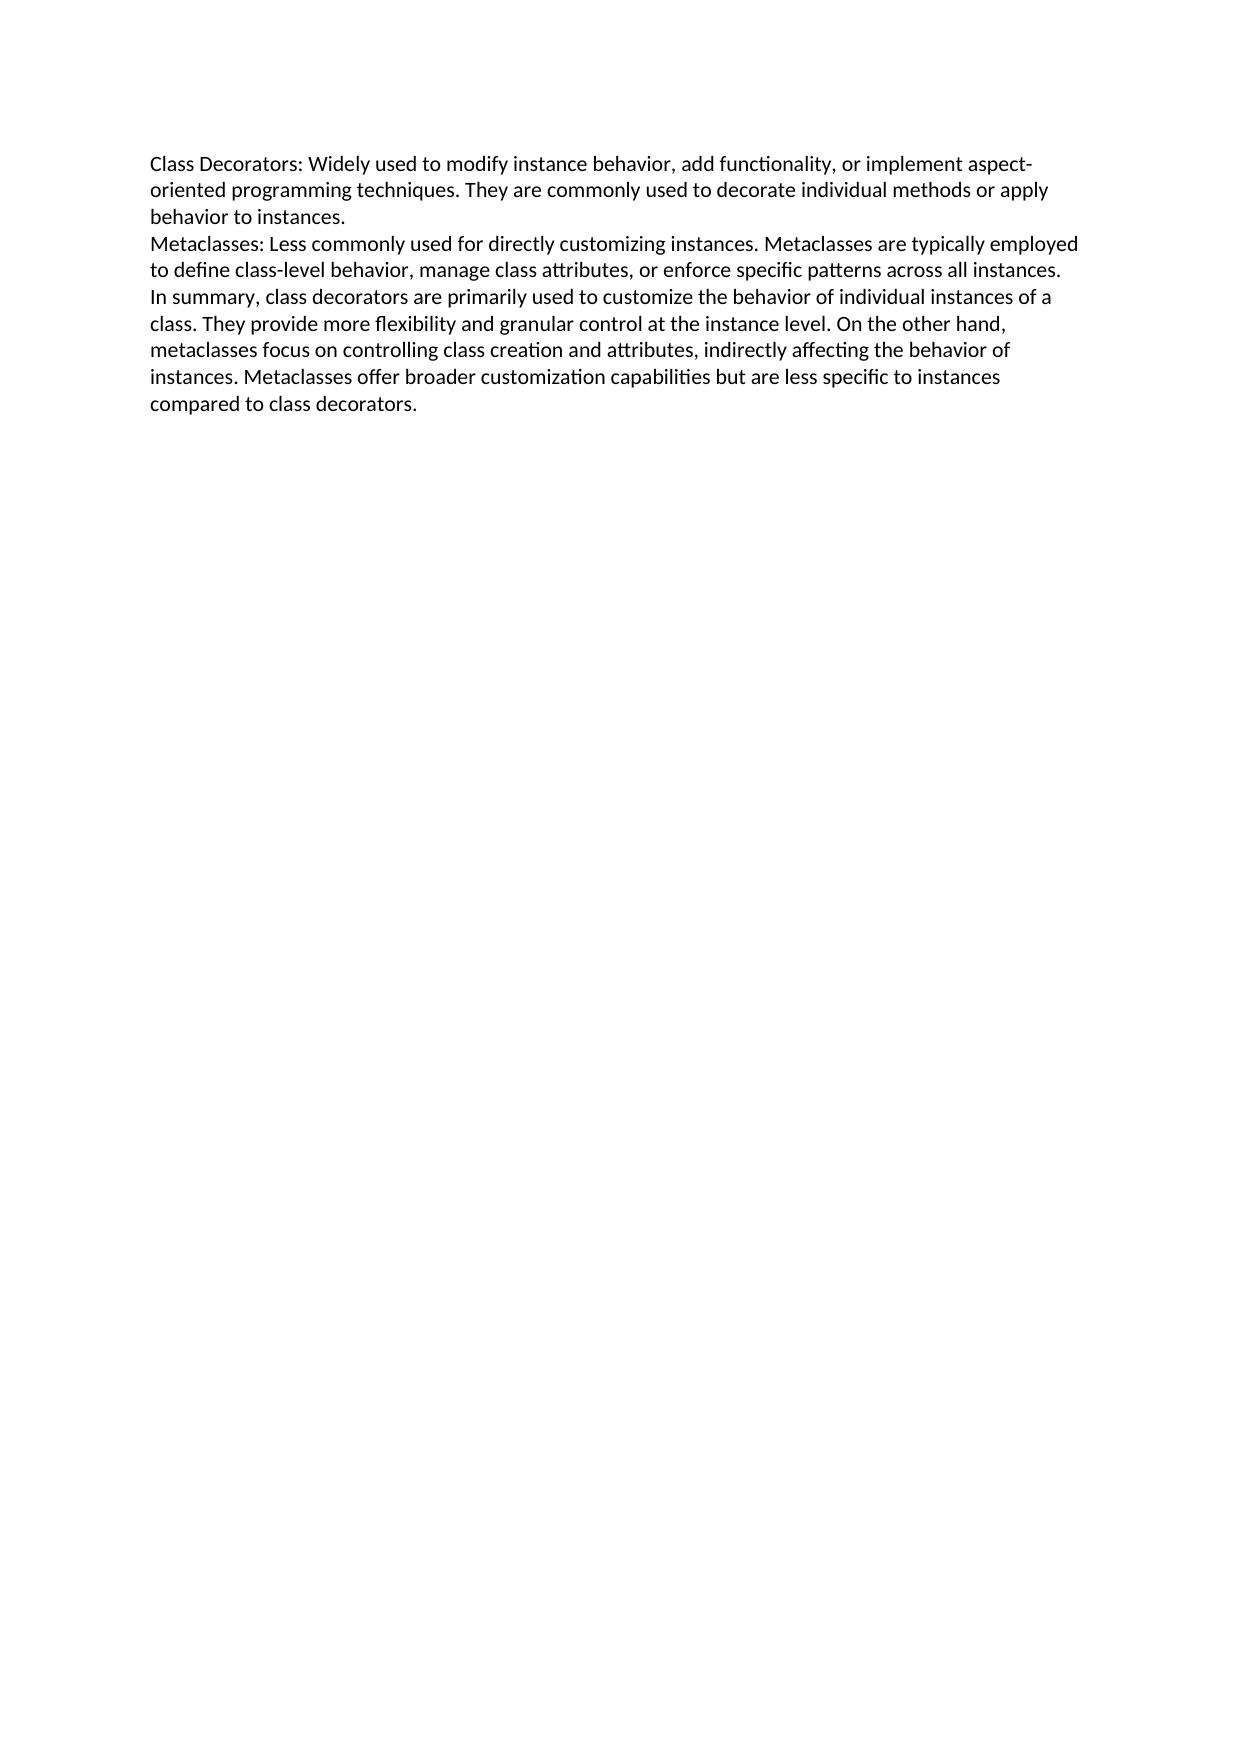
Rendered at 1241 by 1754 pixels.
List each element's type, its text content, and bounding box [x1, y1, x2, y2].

text In summary, class decorators are primarily used to customize the behavior of individual instances of a class. They provide more flexibility and granular control at the instance level. On the other hand, metaclasses focus on controlling class creation and attributes, indirectly affecting the behavior of instances. Metaclasses offer broader customization capabilities but are less specific to instances compared to class decorators. [150, 283, 1090, 417]
text Metaclasses: Less commonly used for directly customizing instances. Metaclasses are typically employed to define class-level behavior, manage class attributes, or enforce specific patterns across all instances. [150, 230, 1090, 283]
text Class Decorators: Widely used to modify instance behavior, add functionality, or implement aspect-oriented programming techniques. They are commonly used to decorate individual methods or apply behavior to instances. [150, 150, 1090, 230]
